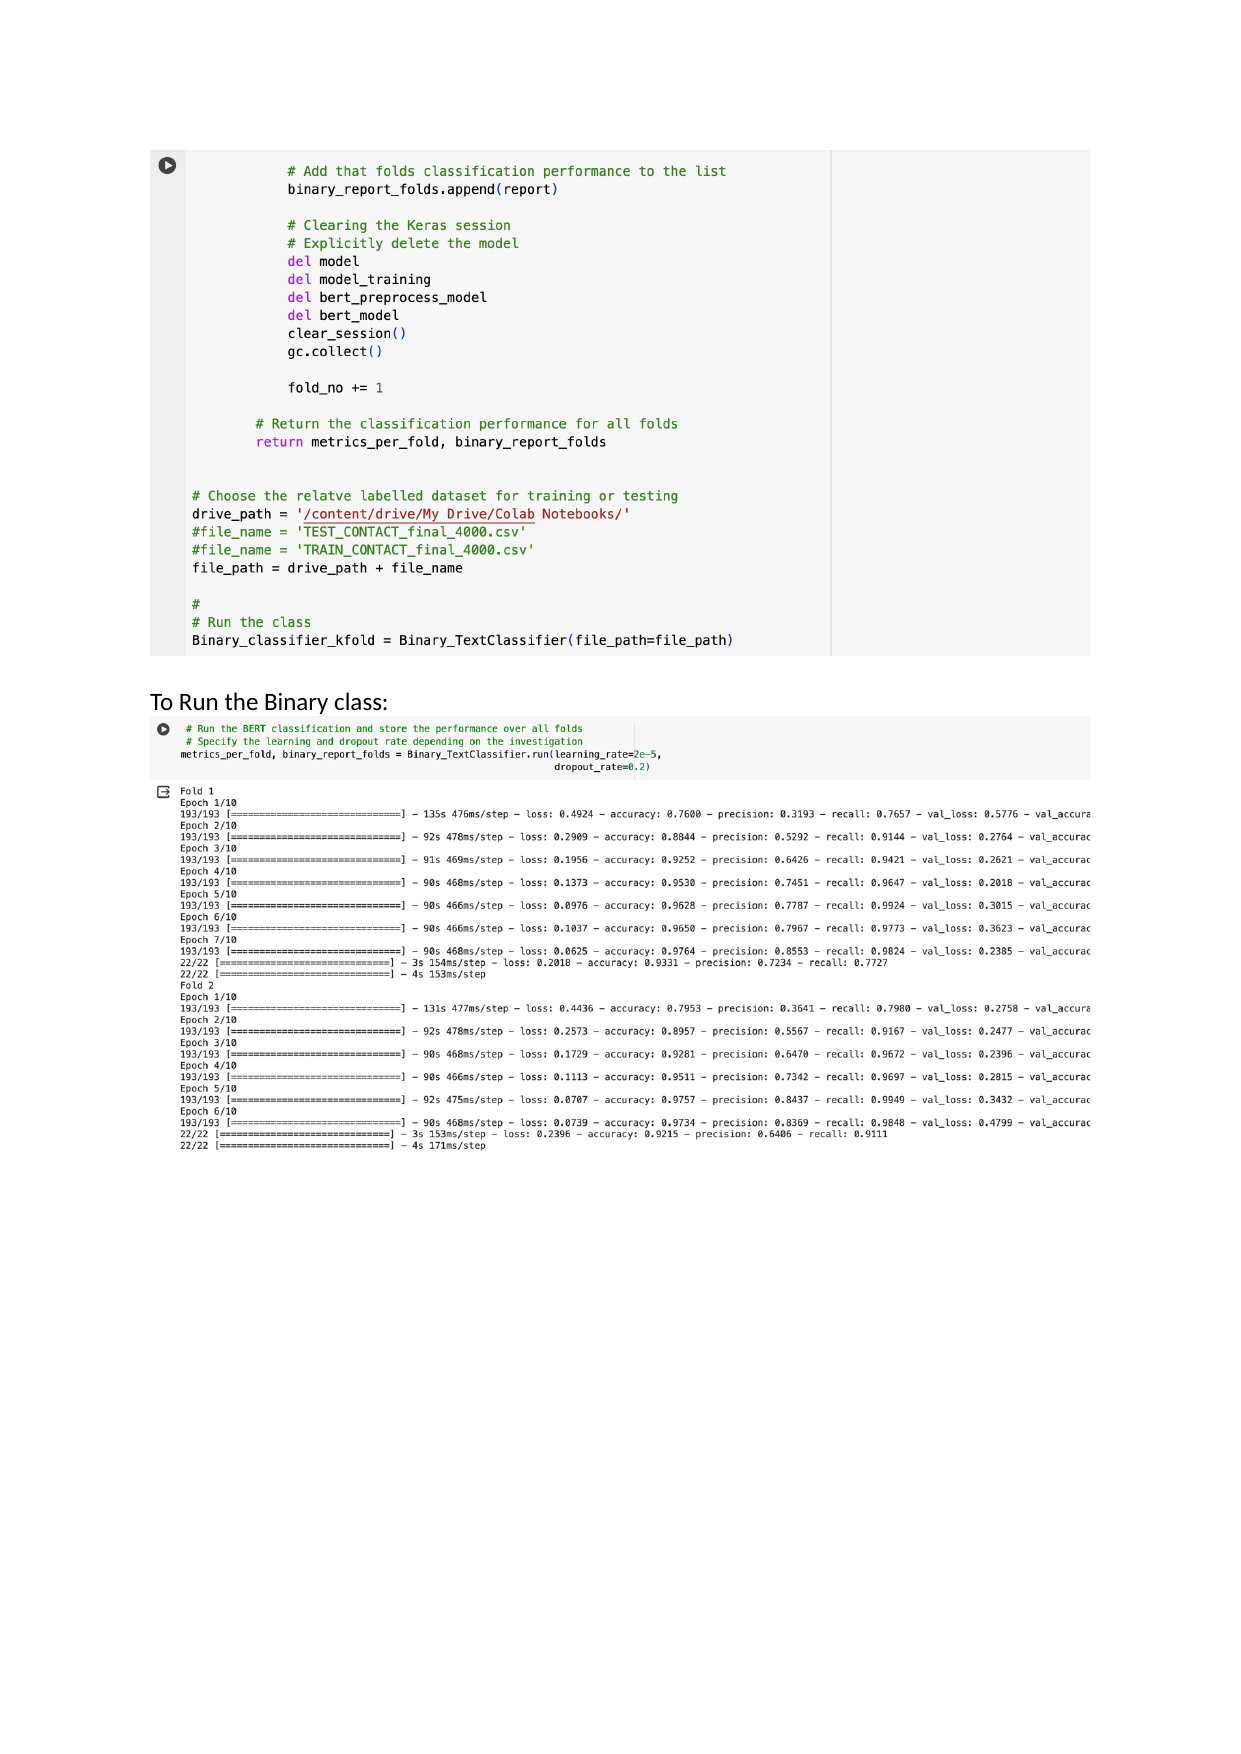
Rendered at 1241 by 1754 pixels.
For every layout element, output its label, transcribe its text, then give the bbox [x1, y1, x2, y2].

picture [150, 716, 1091, 1152]
text To Run the Binary class: [150, 686, 1090, 716]
picture [150, 150, 1091, 656]
